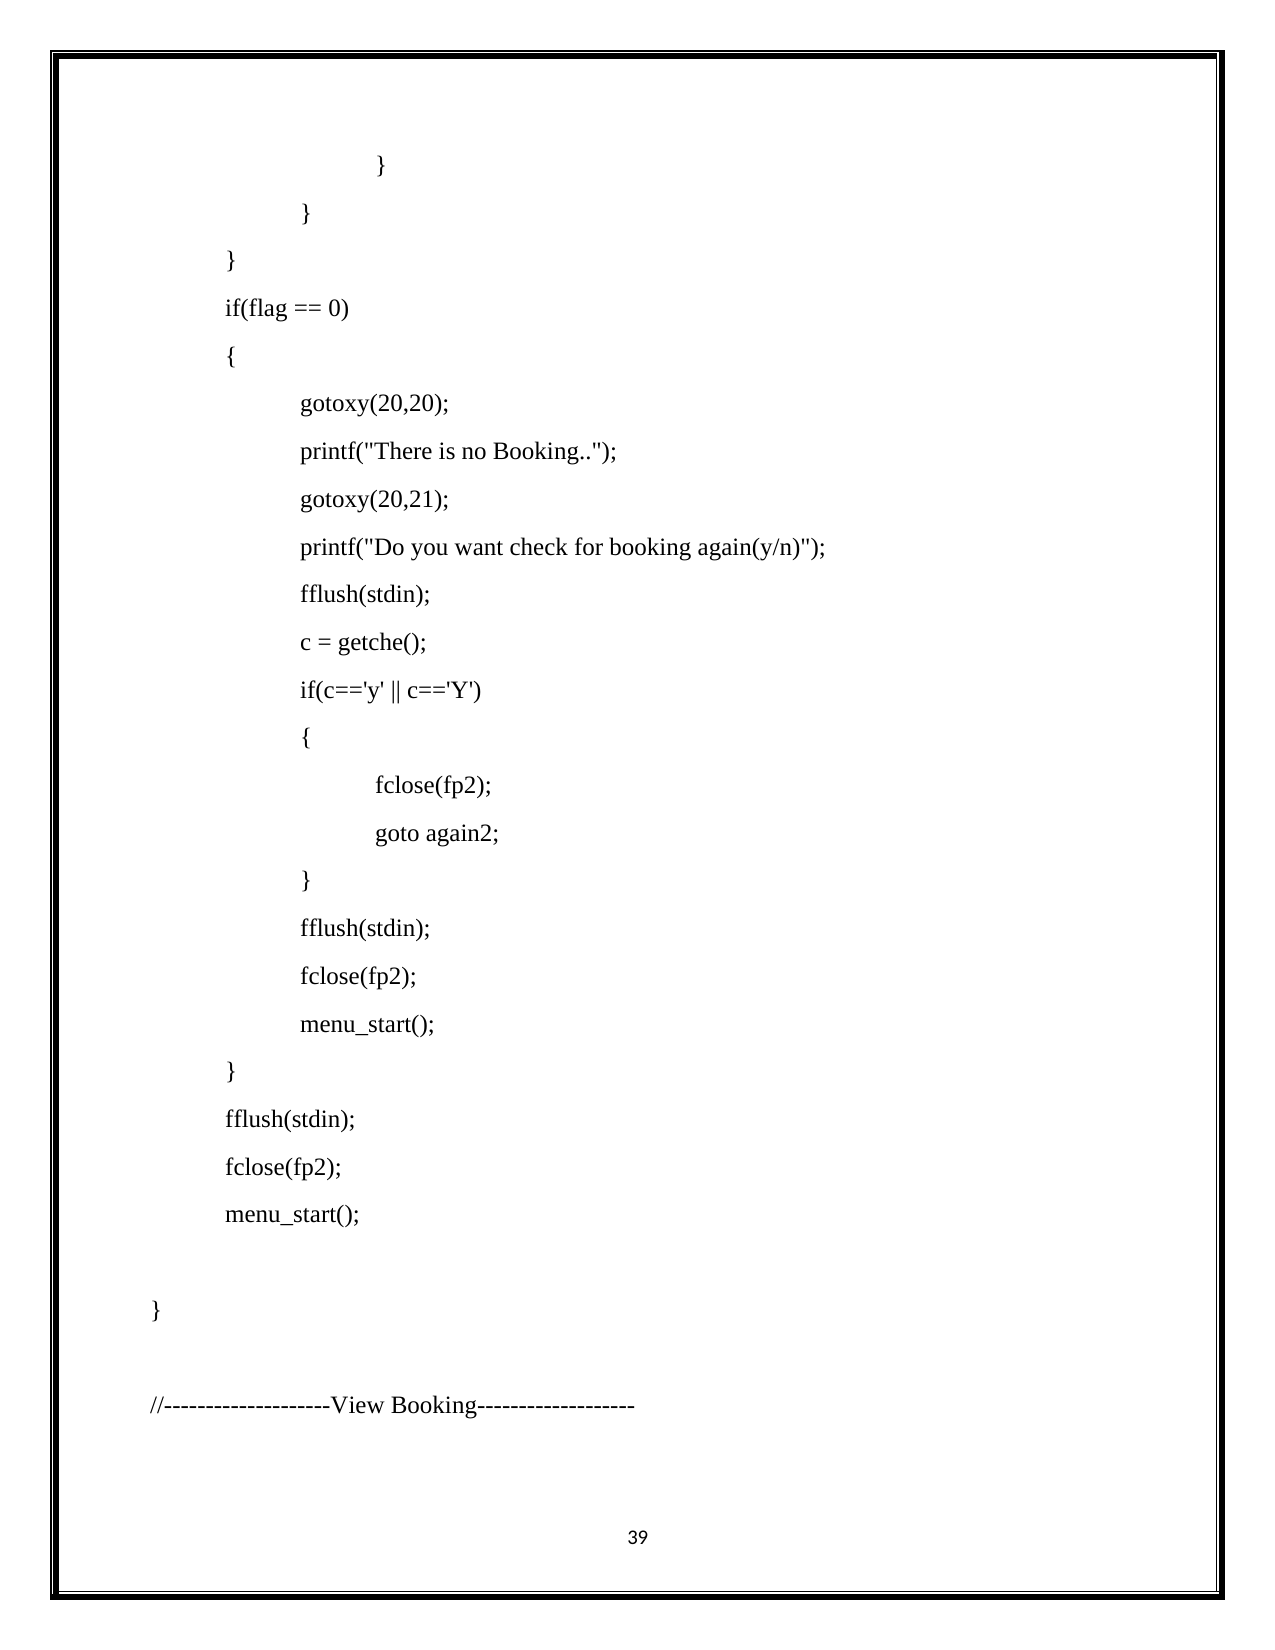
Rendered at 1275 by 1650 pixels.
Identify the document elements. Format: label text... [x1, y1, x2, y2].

text } [150, 1056, 1125, 1085]
text c = getche(); [150, 627, 1125, 656]
text menu_start(); [150, 1009, 1125, 1037]
text fflush(stdin); [150, 913, 1125, 942]
text gotoxy(20,20); [150, 388, 1125, 417]
text fclose(fp2); [150, 961, 1125, 990]
text } [150, 245, 1125, 274]
text fclose(fp2); [150, 1152, 1125, 1181]
text } [150, 866, 1125, 894]
text fclose(fp2); [150, 770, 1125, 799]
text { [150, 722, 1125, 751]
text if(c=='y' || c=='Y') [150, 675, 1125, 703]
text fflush(stdin); [150, 579, 1125, 608]
text //--------------------View Booking------------------- [150, 1390, 1125, 1419]
text { [150, 341, 1125, 369]
text } [150, 1295, 1125, 1324]
text printf("There is no Booking.."); [150, 436, 1125, 465]
text } [150, 198, 1125, 226]
text menu_start(); [150, 1199, 1125, 1228]
text printf("Do you want check for booking again(y/n)"); [150, 532, 1125, 560]
text gotoxy(20,21); [150, 484, 1125, 513]
text fflush(stdin); [150, 1104, 1125, 1133]
text } [150, 150, 1125, 179]
text if(flag == 0) [150, 293, 1125, 322]
text goto again2; [150, 818, 1125, 847]
